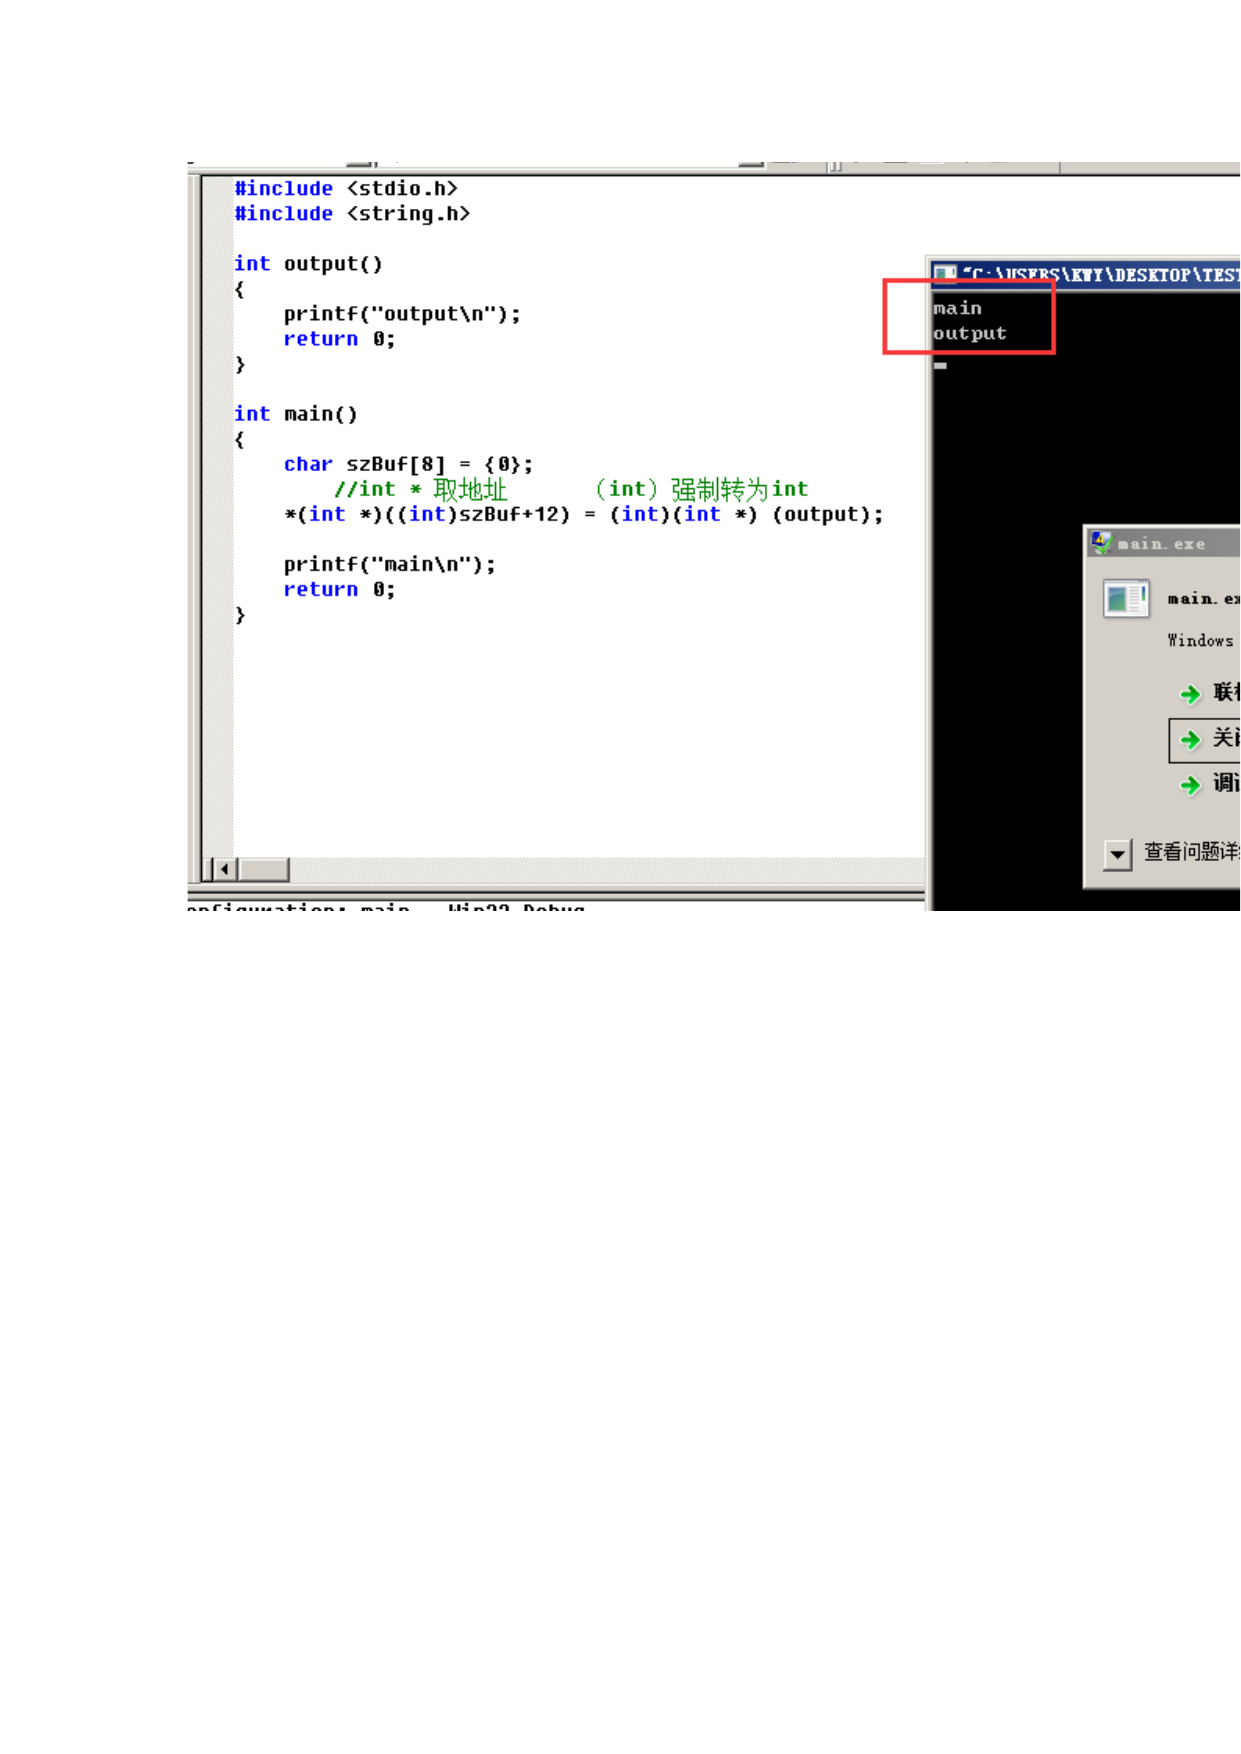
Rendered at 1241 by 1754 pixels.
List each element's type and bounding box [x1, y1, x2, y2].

picture [187, 162, 1241, 911]
